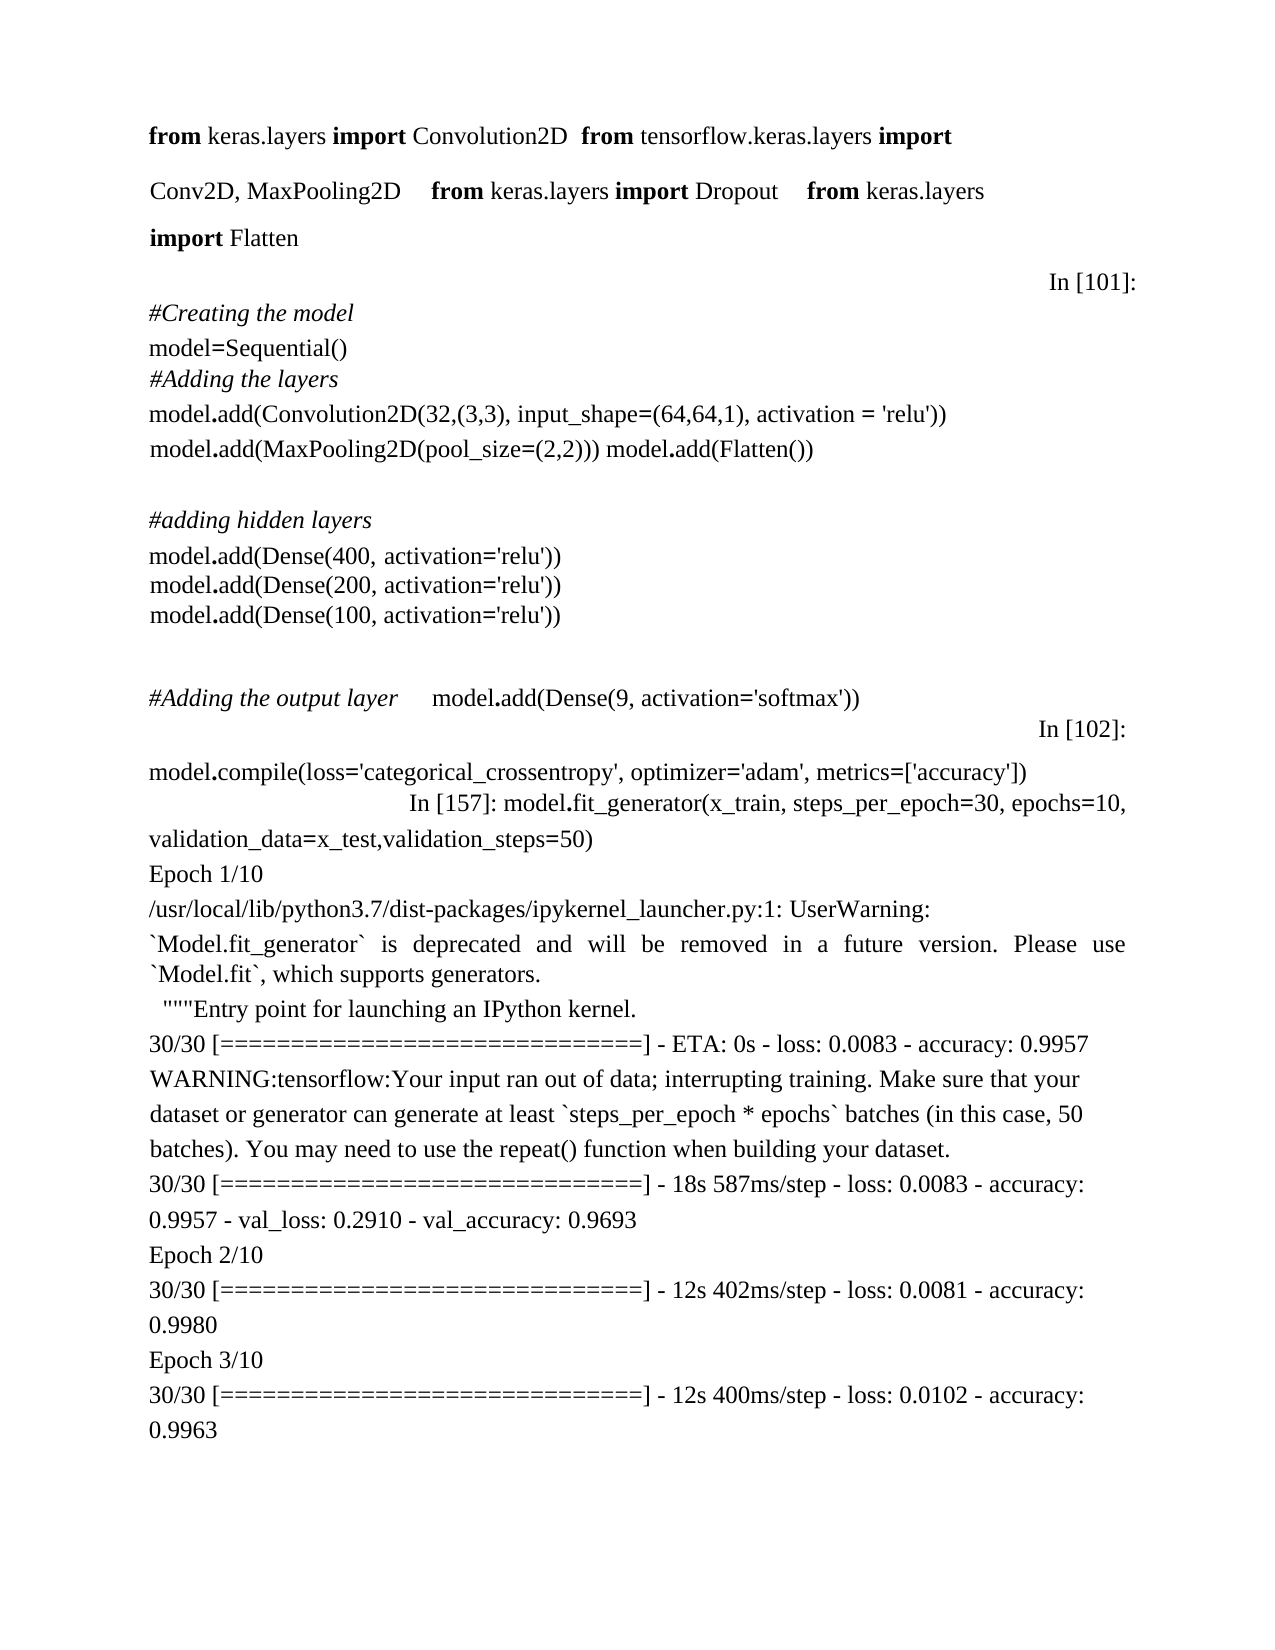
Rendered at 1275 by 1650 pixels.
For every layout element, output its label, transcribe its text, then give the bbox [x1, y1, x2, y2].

text /usr/local/lib/python3.7/dist-packages/ipykernel_launcher.py:1: UserWarning: [148, 894, 1127, 923]
text 30/30 [==============================] - 12s 402ms/step - loss: 0.0081 - accuracy: [148, 1275, 1127, 1304]
text Epoch 3/10 [148, 1345, 1127, 1374]
text 0.9963 [148, 1415, 1127, 1444]
text #Adding the output layer model.add(Dense(9, activation='softmax')) [148, 683, 1127, 711]
text In [101]: [50, 267, 1143, 295]
text In [102]: [50, 714, 1126, 742]
text #Creating the model [148, 298, 440, 327]
text model=Sequential() #Adding the layers [148, 333, 440, 393]
text #adding hidden layers [148, 505, 440, 534]
text model.compile(loss='categorical_crossentropy', optimizer='adam', metrics=['accuracy']) [148, 757, 1127, 786]
text model.add(Convolution2D(32,(3,3), input_shape=(64,64,1), activation = 'relu')) model.add(MaxPooling2D(pool_size=(2,2))) model.add(Flatten()) [148, 399, 948, 463]
text 30/30 [==============================] - 18s 587ms/step - loss: 0.0083 - accuracy: [148, 1169, 1127, 1198]
text Epoch 1/10 [148, 859, 1127, 888]
text Epoch 2/10 [148, 1240, 1127, 1268]
text In [157]: model.fit_generator(x_train, steps_per_epoch=30, epochs=10, [150, 788, 1126, 817]
text validation_data=x_test,validation_steps=50) [148, 824, 1127, 852]
text `Model.fit_generator` is deprecated and will be removed in a future version. Please use `Model.fit`, which supports generators. [148, 929, 1127, 988]
text model.add(Dense(400, activation='relu')) model.add(Dense(200, activation='relu')) model.add(Dense(100, activation='relu')) [148, 541, 561, 629]
text """Entry point for launching an IPython kernel. [162, 994, 1127, 1023]
text 0.9957 - val_loss: 0.2910 - val_accuracy: 0.9693 [148, 1205, 1127, 1233]
text 0.9980 [148, 1310, 1127, 1339]
text 30/30 [==============================] - ETA: 0s - loss: 0.0083 - accuracy: 0.9957 WARNING:tensorflow:Your input ran out of data; interrupting training. Make sure that your dataset or generator can generate at least `steps_per_epoch * epochs` batches (in this case, 50 batches). You may need to use the repeat() function when building your dataset. [148, 1029, 1143, 1163]
text 30/30 [==============================] - 12s 400ms/step - loss: 0.0102 - accuracy: [148, 1380, 1127, 1409]
text from keras.layers import Convolution2D from tensorflow.keras.layers import Conv2D, MaxPooling2D from keras.layers import Dropout from keras.layers import Flatten [148, 121, 996, 253]
